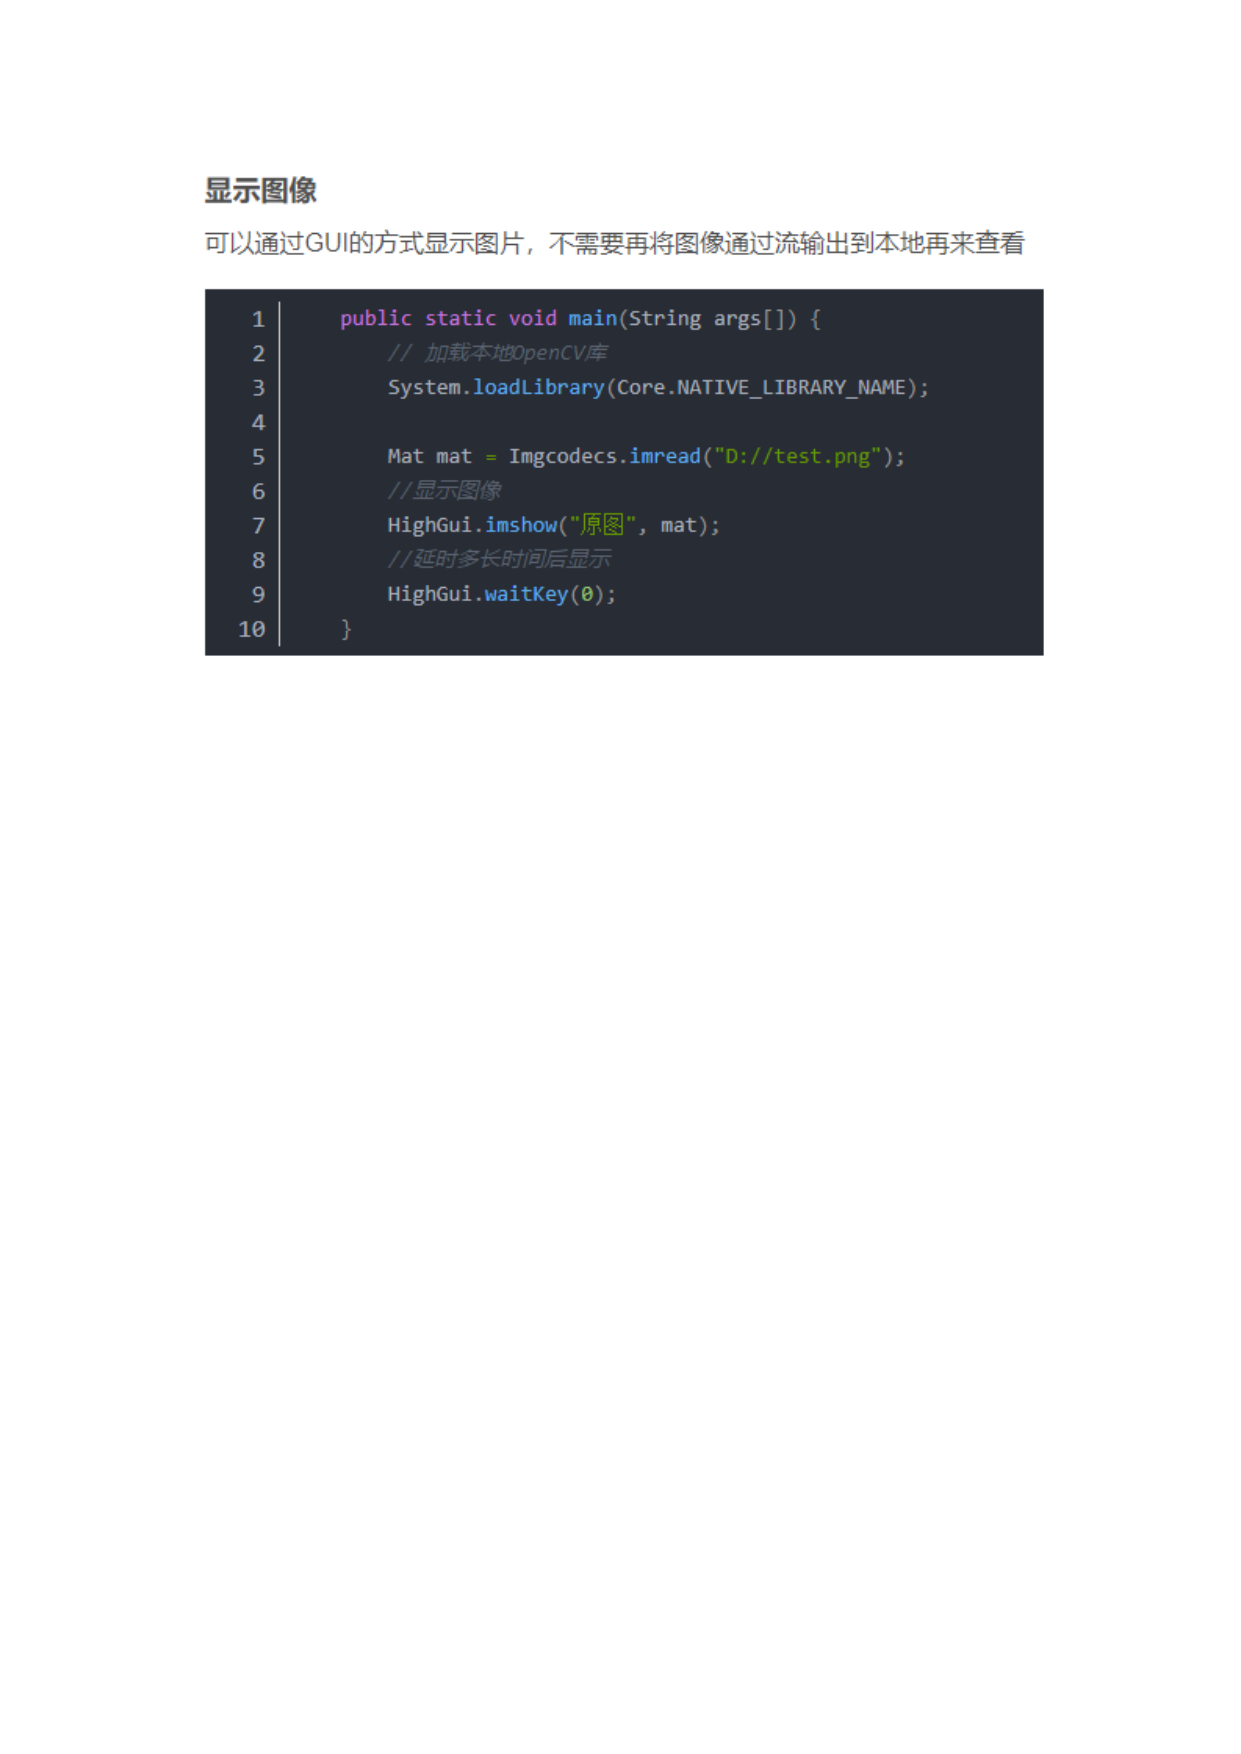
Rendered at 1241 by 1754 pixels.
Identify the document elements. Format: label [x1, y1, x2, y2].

picture [196, 162, 1044, 670]
